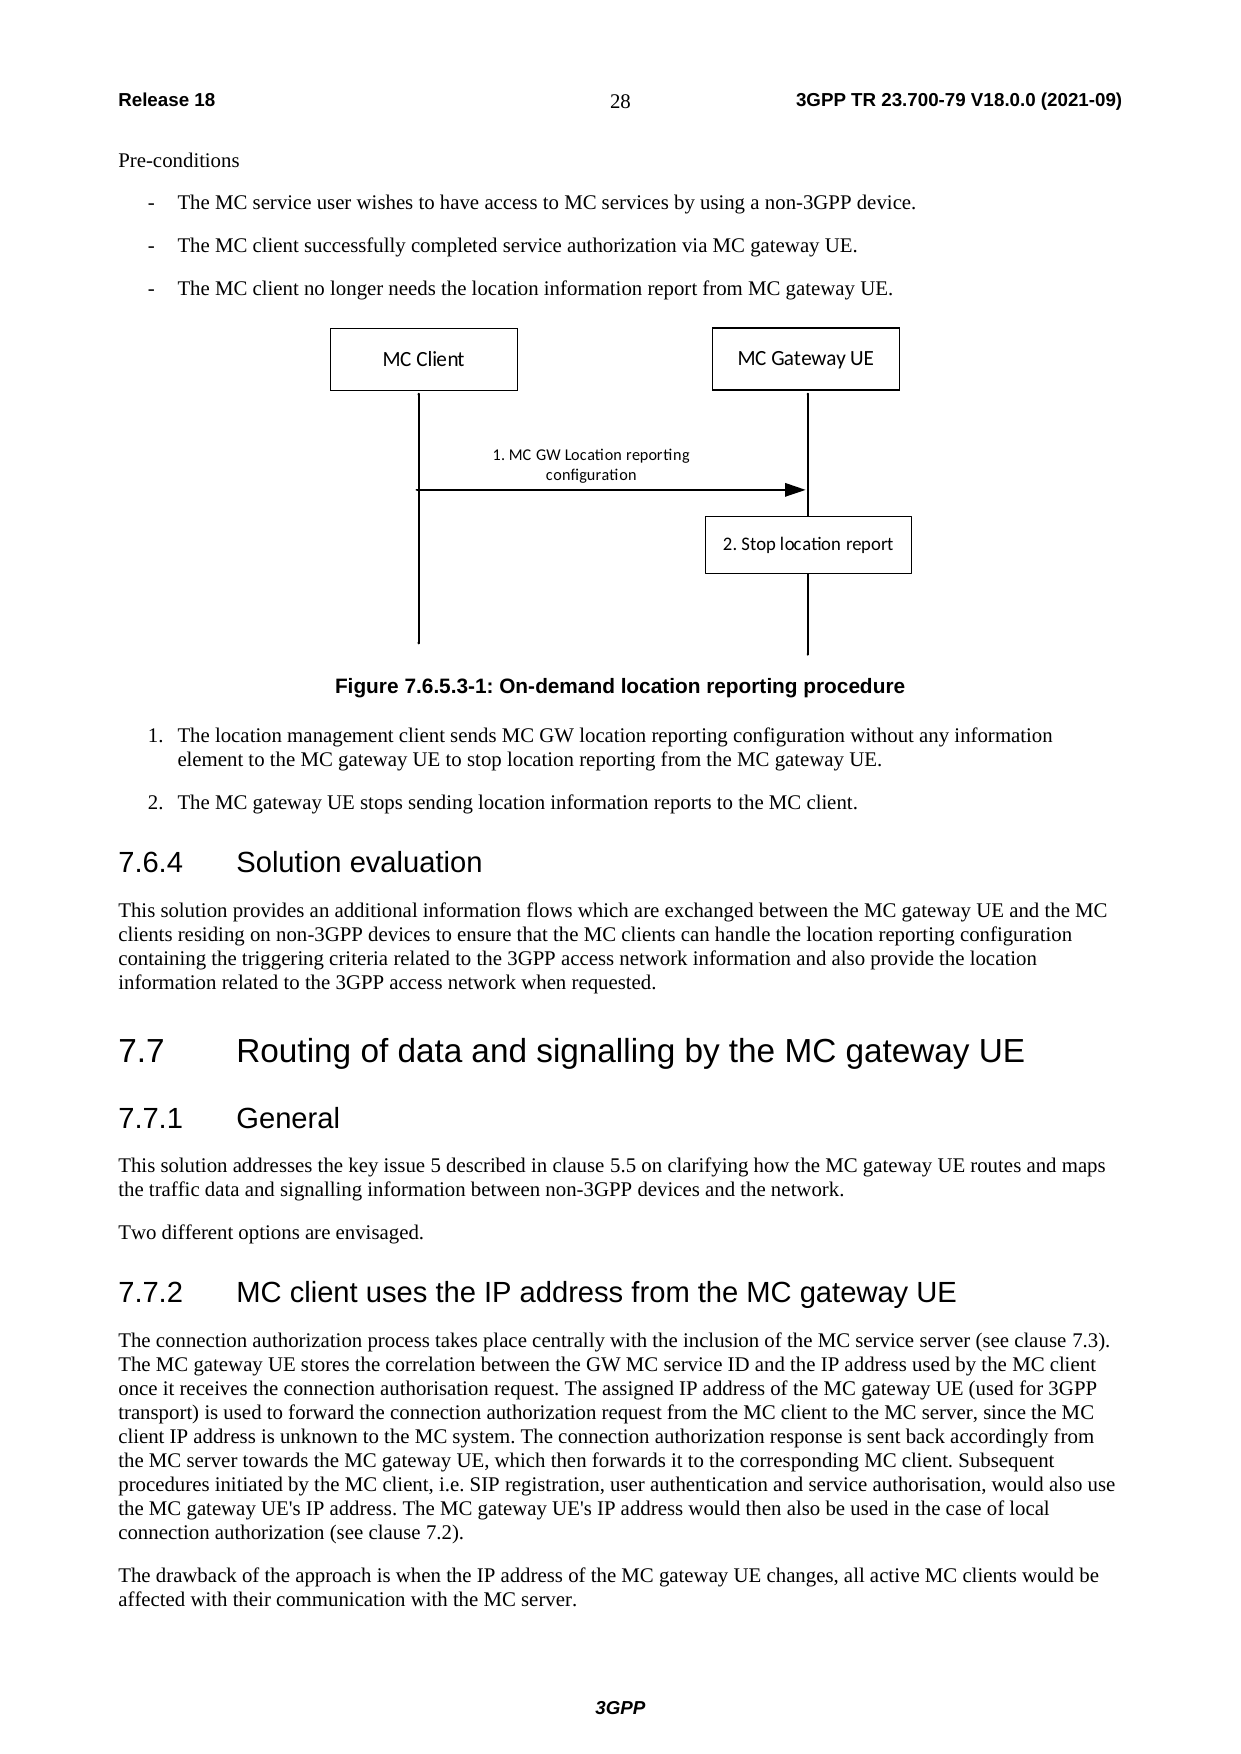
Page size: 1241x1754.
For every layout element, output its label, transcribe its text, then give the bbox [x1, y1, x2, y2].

text The connection authorization process takes place centrally with the inclusion of the MC service server (see clause 7.3). The MC gateway UE stores the correlation between the GW MC service ID and the IP address used by the MC client once it receives the connection authorisation request. The assigned IP address of the MC gateway UE (used for 3GPP transport) is used to forward the connection authorization request from the MC client to the MC server, since the MC client IP address is unknown to the MC system. The connection authorization response is sent back accordingly from the MC server towards the MC gateway UE, which then forwards it to the corresponding MC client. Subsequent procedures initiated by the MC client, i.e. SIP registration, user authentication and service authorisation, would also use the MC gateway UE's IP address. The MC gateway UE's IP address would then also be used in the case of local connection authorization (see clause 7.2). [118, 1328, 1122, 1544]
subtitle 7.6.4 Solution evaluation [118, 845, 1122, 879]
text This solution provides an additional information flows which are exchanged between the MC gateway UE and the MC clients residing on non-3GPP devices to ensure that the MC clients can handle the location reporting configuration containing the triggering criteria related to the 3GPP access network information and also provide the location information related to the 3GPP access network when requested. [118, 898, 1122, 994]
text - The MC client successfully completed service authorization via MC gateway UE. [148, 233, 1122, 257]
text Pre-conditions [118, 147, 1122, 172]
text 1. The location management client sends MC GW location reporting configuration without any information element to the MC gateway UE to stop location reporting from the MC gateway UE. [148, 723, 1122, 771]
text Two different options are envisaged. [118, 1220, 1122, 1244]
text The drawback of the approach is when the IP address of the MC gateway UE changes, all active MC clients would be affected with their communication with the MC server. [118, 1563, 1122, 1611]
subtitle 7.7 Routing of data and signalling by the MC gateway UE [118, 1031, 1122, 1070]
text - The MC service user wishes to have access to MC services by using a non-3GPP device. [148, 190, 1122, 214]
text This solution addresses the key issue 5 described in clause 5.5 on clarifying how the MC gateway UE routes and maps the traffic data and signalling information between non-3GPP devices and the network. [118, 1153, 1122, 1201]
subtitle 7.7.2 MC client uses the IP address from the MC gateway UE [118, 1276, 1122, 1309]
text - The MC client no longer needs the location information report from MC gateway UE. [148, 276, 1122, 300]
subtitle 7.7.1 General [118, 1101, 1122, 1134]
text Figure 7.6.5.3-1: On-demand location reporting procedure [118, 674, 1122, 698]
text 2. The MC gateway UE stops sending location information reports to the MC client. [148, 790, 1122, 814]
